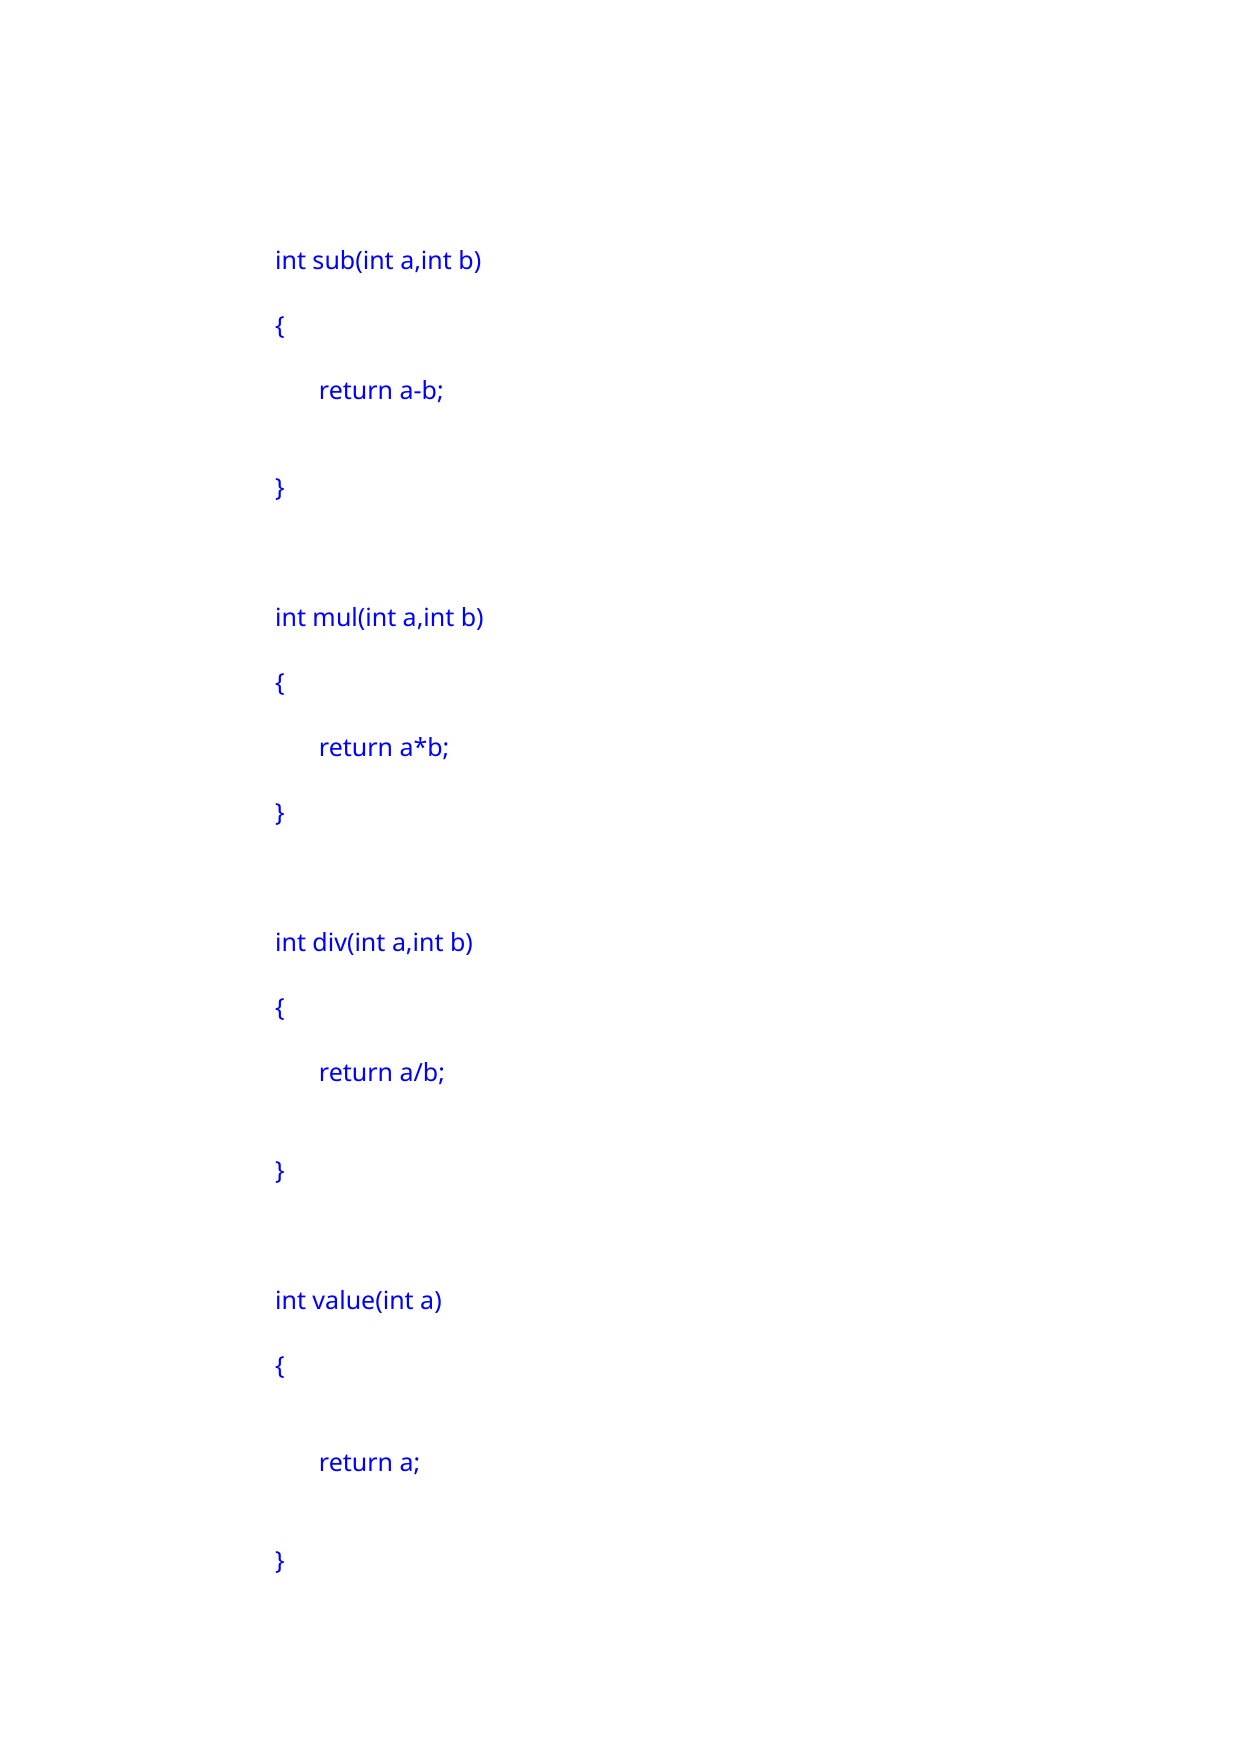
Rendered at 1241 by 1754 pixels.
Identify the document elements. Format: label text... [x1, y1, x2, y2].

list { [231, 974, 1053, 1039]
list } [231, 1137, 1053, 1202]
list } [231, 454, 1053, 519]
list return a/b; [231, 1039, 1053, 1104]
list int div(int a,int b) [231, 909, 1053, 974]
list return a*b; [231, 714, 1053, 779]
list { [231, 649, 1053, 714]
list } [231, 1527, 1053, 1592]
list int mul(int a,int b) [231, 584, 1053, 649]
list return a; [231, 1429, 1053, 1494]
list return a-b; [231, 357, 1053, 422]
list int value(int a) [231, 1267, 1053, 1332]
list { [231, 1332, 1053, 1397]
list { [231, 292, 1053, 357]
list } [231, 779, 1053, 844]
list int sub(int a,int b) [231, 227, 1053, 292]
